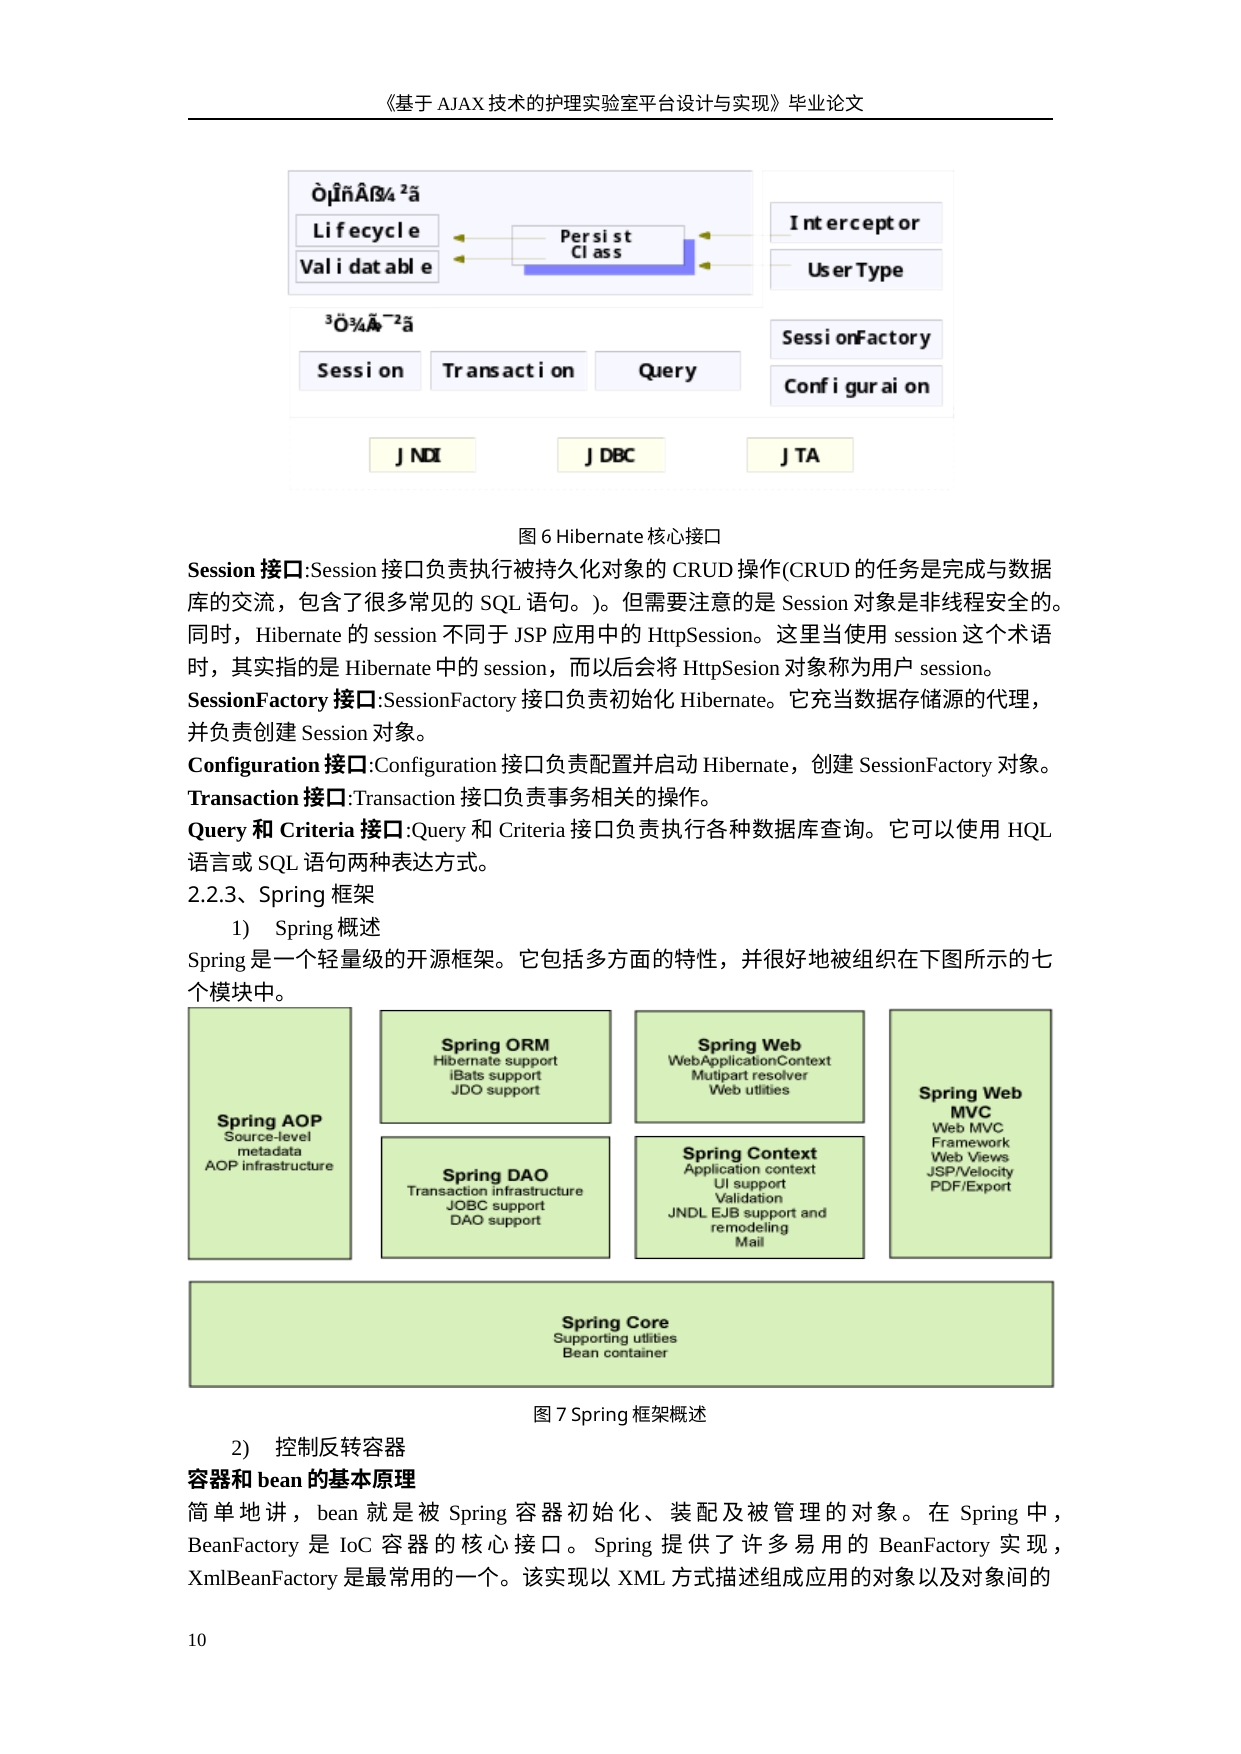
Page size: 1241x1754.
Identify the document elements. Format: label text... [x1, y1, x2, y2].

text SessionFactory接口:SessionFactory接口负责初始化Hibernate。它充当数据存储源的代理，并负责创建Session对象。 [187, 682, 1053, 747]
text 图7 Spring框架概述 [187, 1397, 1053, 1429]
text 图 6 Hibernate核心接口 [187, 519, 1053, 552]
list 控制反转容器 [231, 1429, 1053, 1462]
text Transaction接口:Transaction接口负责事务相关的操作。 [187, 779, 1053, 812]
text 容器和bean的基本原理 [187, 1462, 1053, 1494]
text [187, 1494, 1053, 1592]
text Session接口:Session接口负责执行被持久化对象的CRUD操作(CRUD的任务是完成与数据库的交流，包含了很多常见的SQL语句。)。但需要注意的是Session对象是非线程安全的。同时，Hibernate的session不同于JSP应用中的HttpSession。这里当使用session这个术语时，其实指的是Hibernate中的session，而以后会将HttpSesion对象称为用户session。 [187, 552, 1053, 682]
list Spring概述 [231, 909, 1053, 942]
text Spring是一个轻量级的开源框架。它包括多方面的特性，并很好地被组织在下图所示的七个模块中。 [187, 942, 1053, 1007]
picture [187, 1007, 1055, 1388]
text Spring 框架 [187, 877, 1053, 909]
text Query和Criteria接口:Query和Criteria接口负责执行各种数据库查询。它可以使用HQL语言或SQL语句两种表达方式。 [187, 812, 1053, 877]
text Configuration接口:Configuration接口负责配置并启动Hibernate，创建SessionFactory对象。 [187, 747, 1053, 779]
